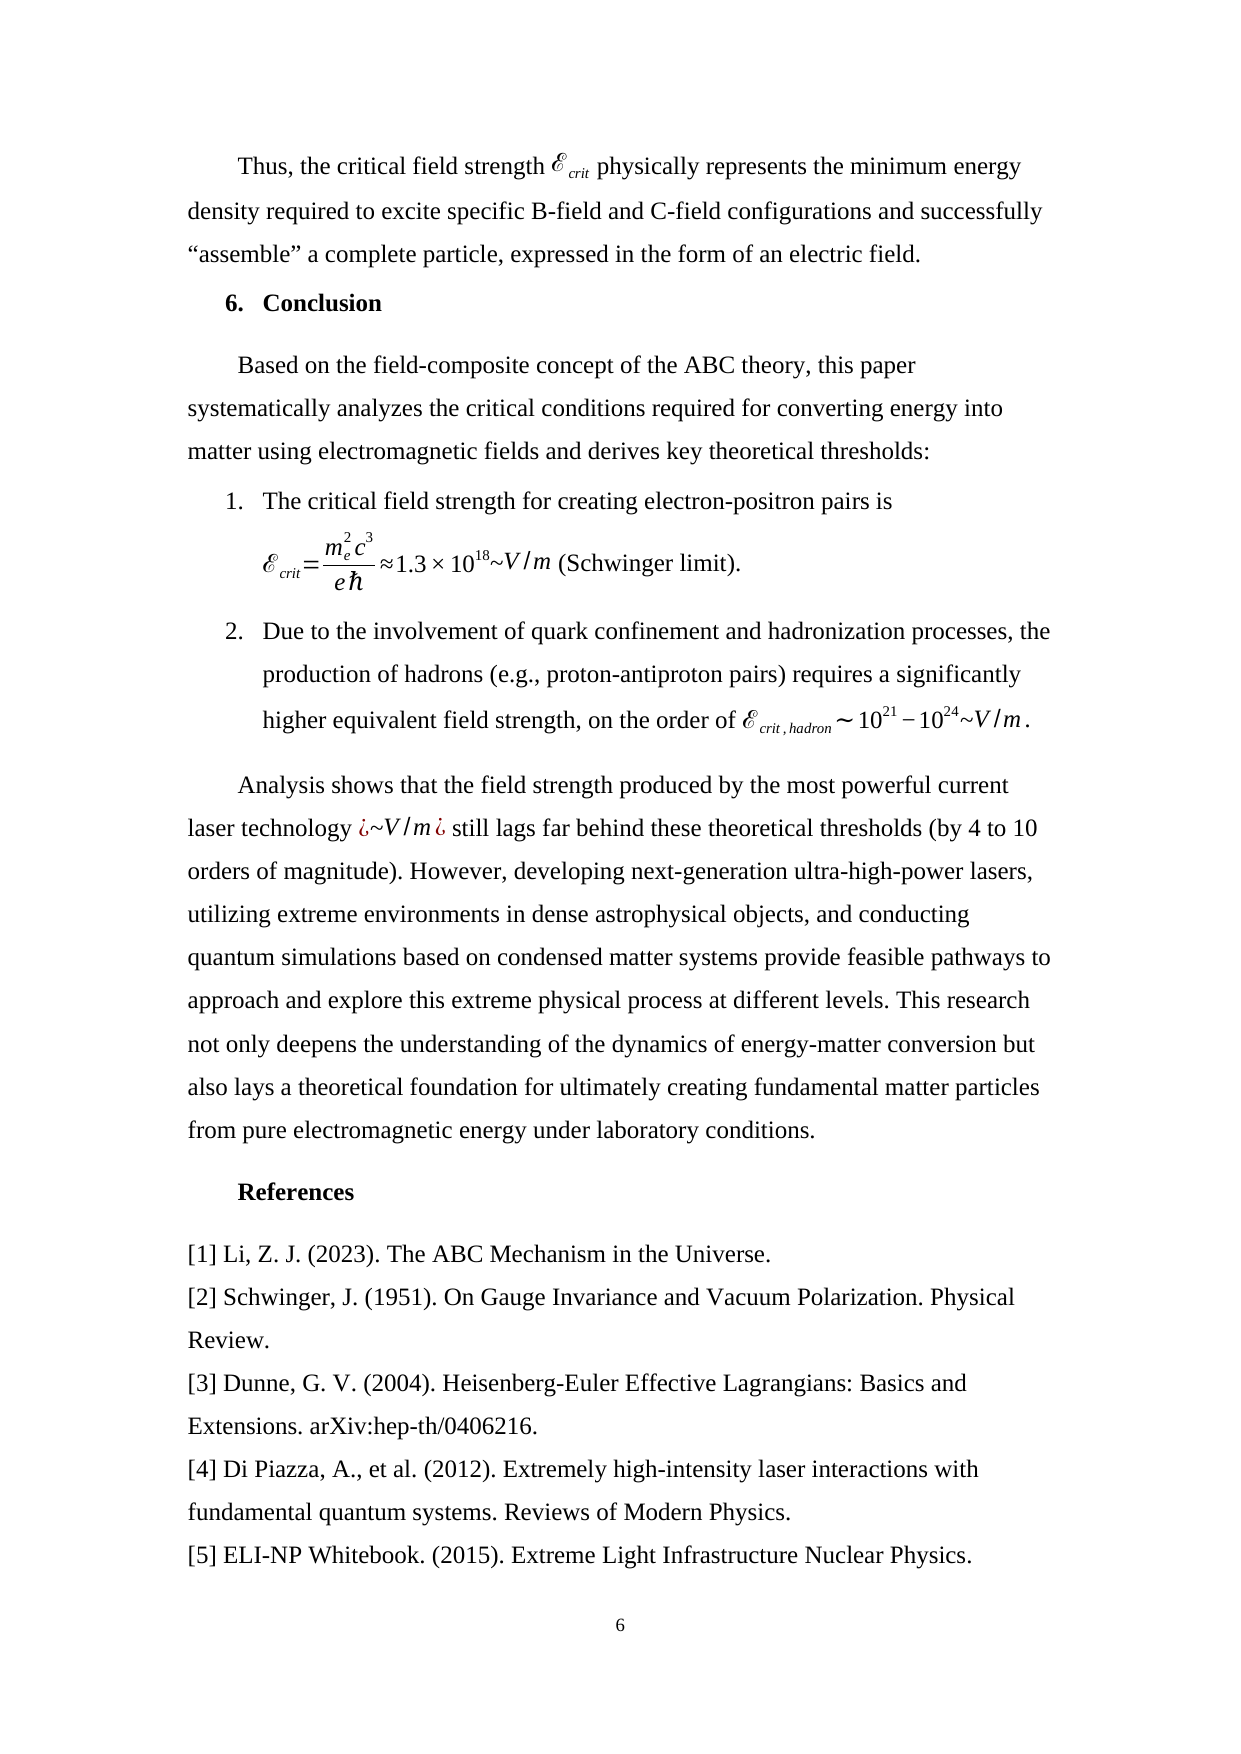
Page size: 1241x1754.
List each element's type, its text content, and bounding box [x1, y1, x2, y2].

text Thus, the critical field strength physically represents the minimum energy density required to excite specific B-field and C-field configurations and successfully “assemble” a complete particle, expressed in the form of an electric field. [187, 150, 1053, 268]
list The critical field strength for creating electron-positron pairs is ~ (Schwinger limit). [225, 486, 1053, 595]
text Analysis shows that the field strength produced by the most powerful current laser technology ~ still lags far behind these theoretical thresholds (by 4 to 10 orders of magnitude). However, developing next-generation ultra-high-power lasers, utilizing extreme environments in dense astrophysical objects, and conducting quantum simulations based on condensed matter systems provide feasible pathways to approach and explore this extreme physical process at different levels. This research not only deepens the understanding of the dynamics of energy-matter conversion but also lays a theoretical foundation for ultimately creating fundamental matter particles from pure electromagnetic energy under laboratory conditions. [187, 770, 1053, 1144]
text References [187, 1177, 1053, 1206]
text [1] Li, Z. J. (2023). The ABC Mechanism in the Universe. [2] Schwinger, J. (1951). On Gauge Invariance and Vacuum Polarization. Physical Review. [3] Dunne, G. V. (2004). Heisenberg-Euler Effective Lagrangians: Basics and Extensions. arXiv:hep-th/0406216. [4] Di Piazza, A., et al. (2012). Extremely high-intensity laser interactions with fundamental quantum systems. Reviews of Modern Physics. [5] ELI-NP Whitebook. (2015). Extreme Light Infrastructure Nuclear Physics. [187, 1239, 1053, 1569]
text Based on the field-composite concept of the ABC theory, this paper systematically analyzes the critical conditions required for converting energy into matter using electromagnetic fields and derives key theoretical thresholds: [187, 350, 1053, 465]
list Conclusion [225, 288, 1053, 317]
list Due to the involvement of quark confinement and hadronization processes, the production of hadrons (e.g., proton-antiproton pairs) requires a significantly higher equivalent field strength, on the order of ~ [225, 616, 1053, 737]
